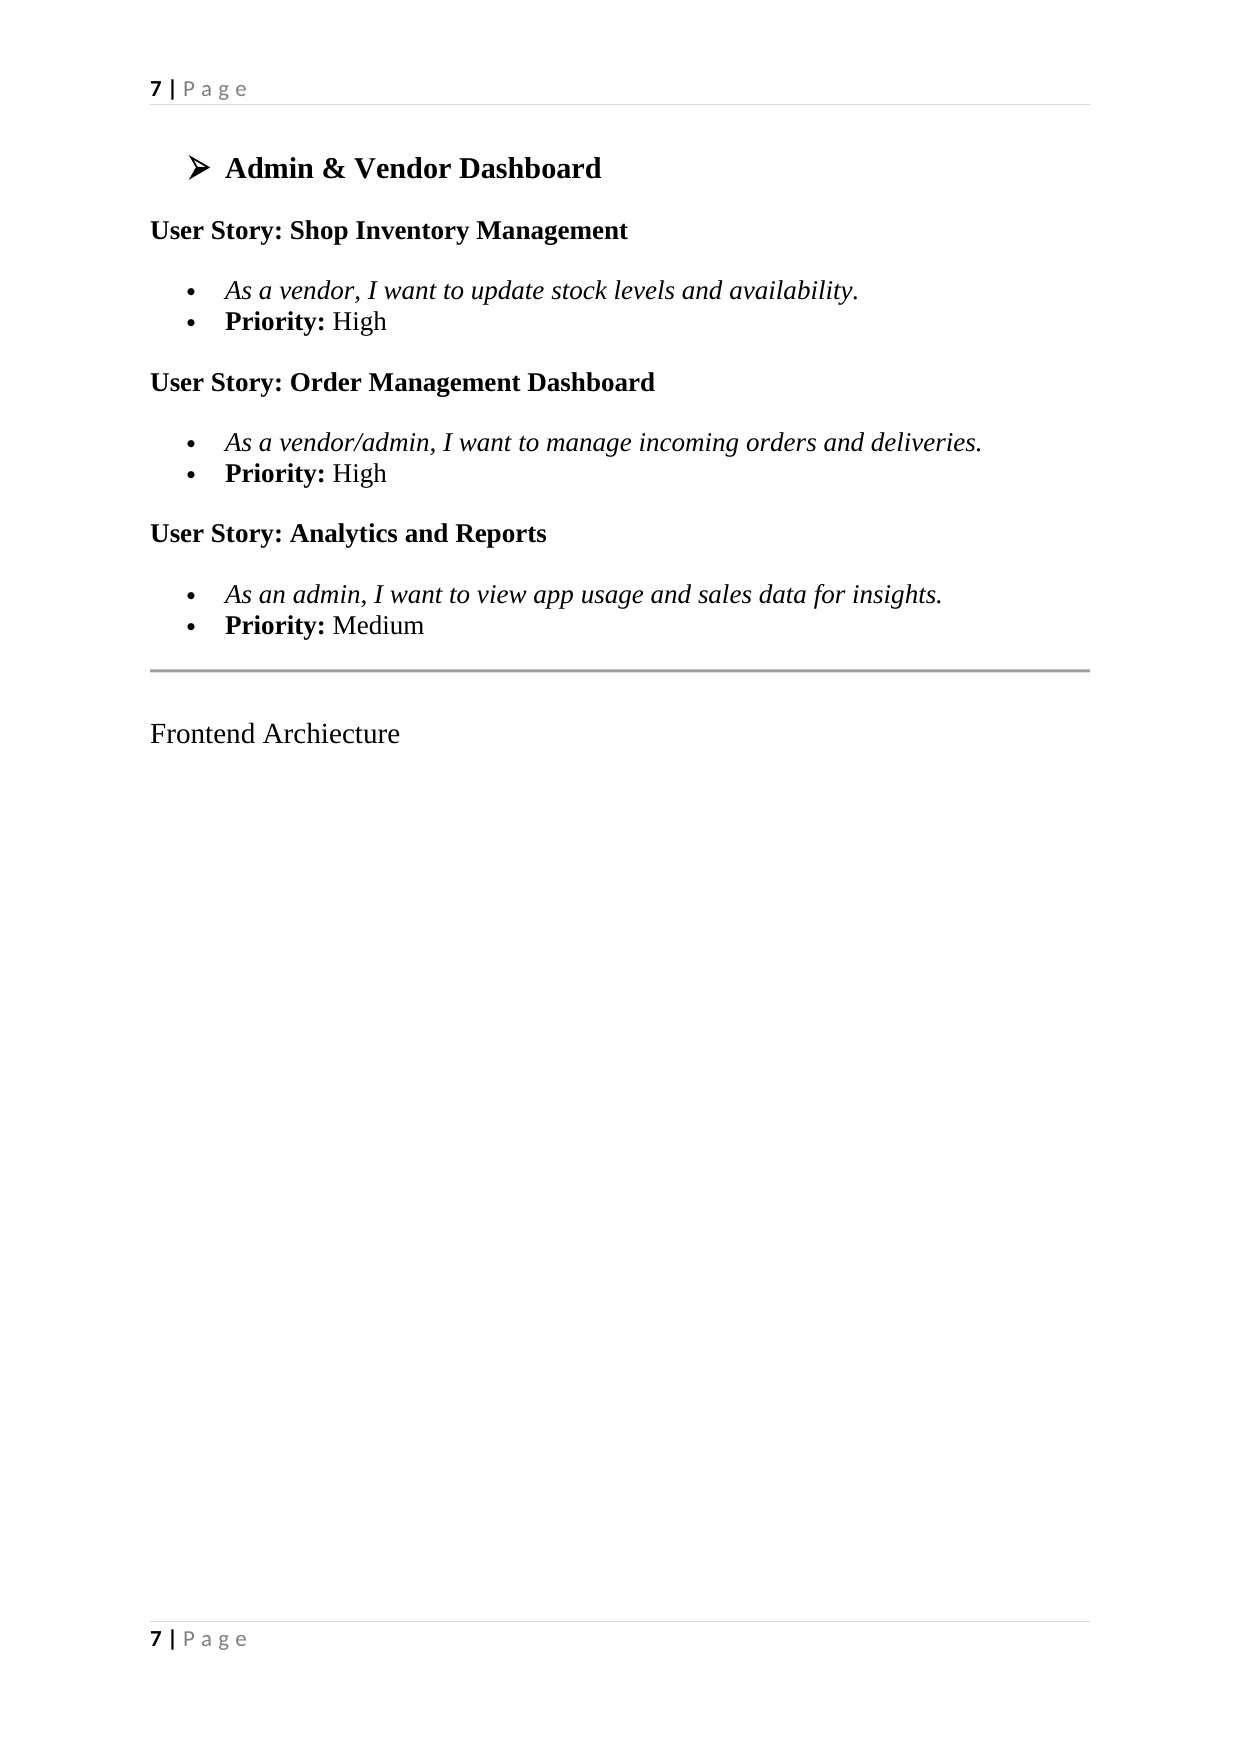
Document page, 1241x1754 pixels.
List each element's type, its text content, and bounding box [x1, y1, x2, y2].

list Priority: Medium [187, 609, 1090, 640]
list As a vendor, I want to update stock levels and availability. [187, 274, 1090, 305]
text Frontend Archiecture [150, 716, 1090, 750]
text User Story: Analytics and Reports [150, 517, 1090, 549]
list Priority: High [187, 457, 1090, 488]
text User Story: Shop Inventory Management [150, 214, 1090, 245]
list Admin & Vendor Dashboard [187, 150, 1090, 185]
text User Story: Order Management Dashboard [150, 366, 1090, 397]
list As an admin, I want to view app usage and sales data for insights. [187, 578, 1090, 609]
list As a vendor/admin, I want to manage incoming orders and deliveries. [187, 426, 1090, 457]
list Priority: High [187, 305, 1090, 337]
